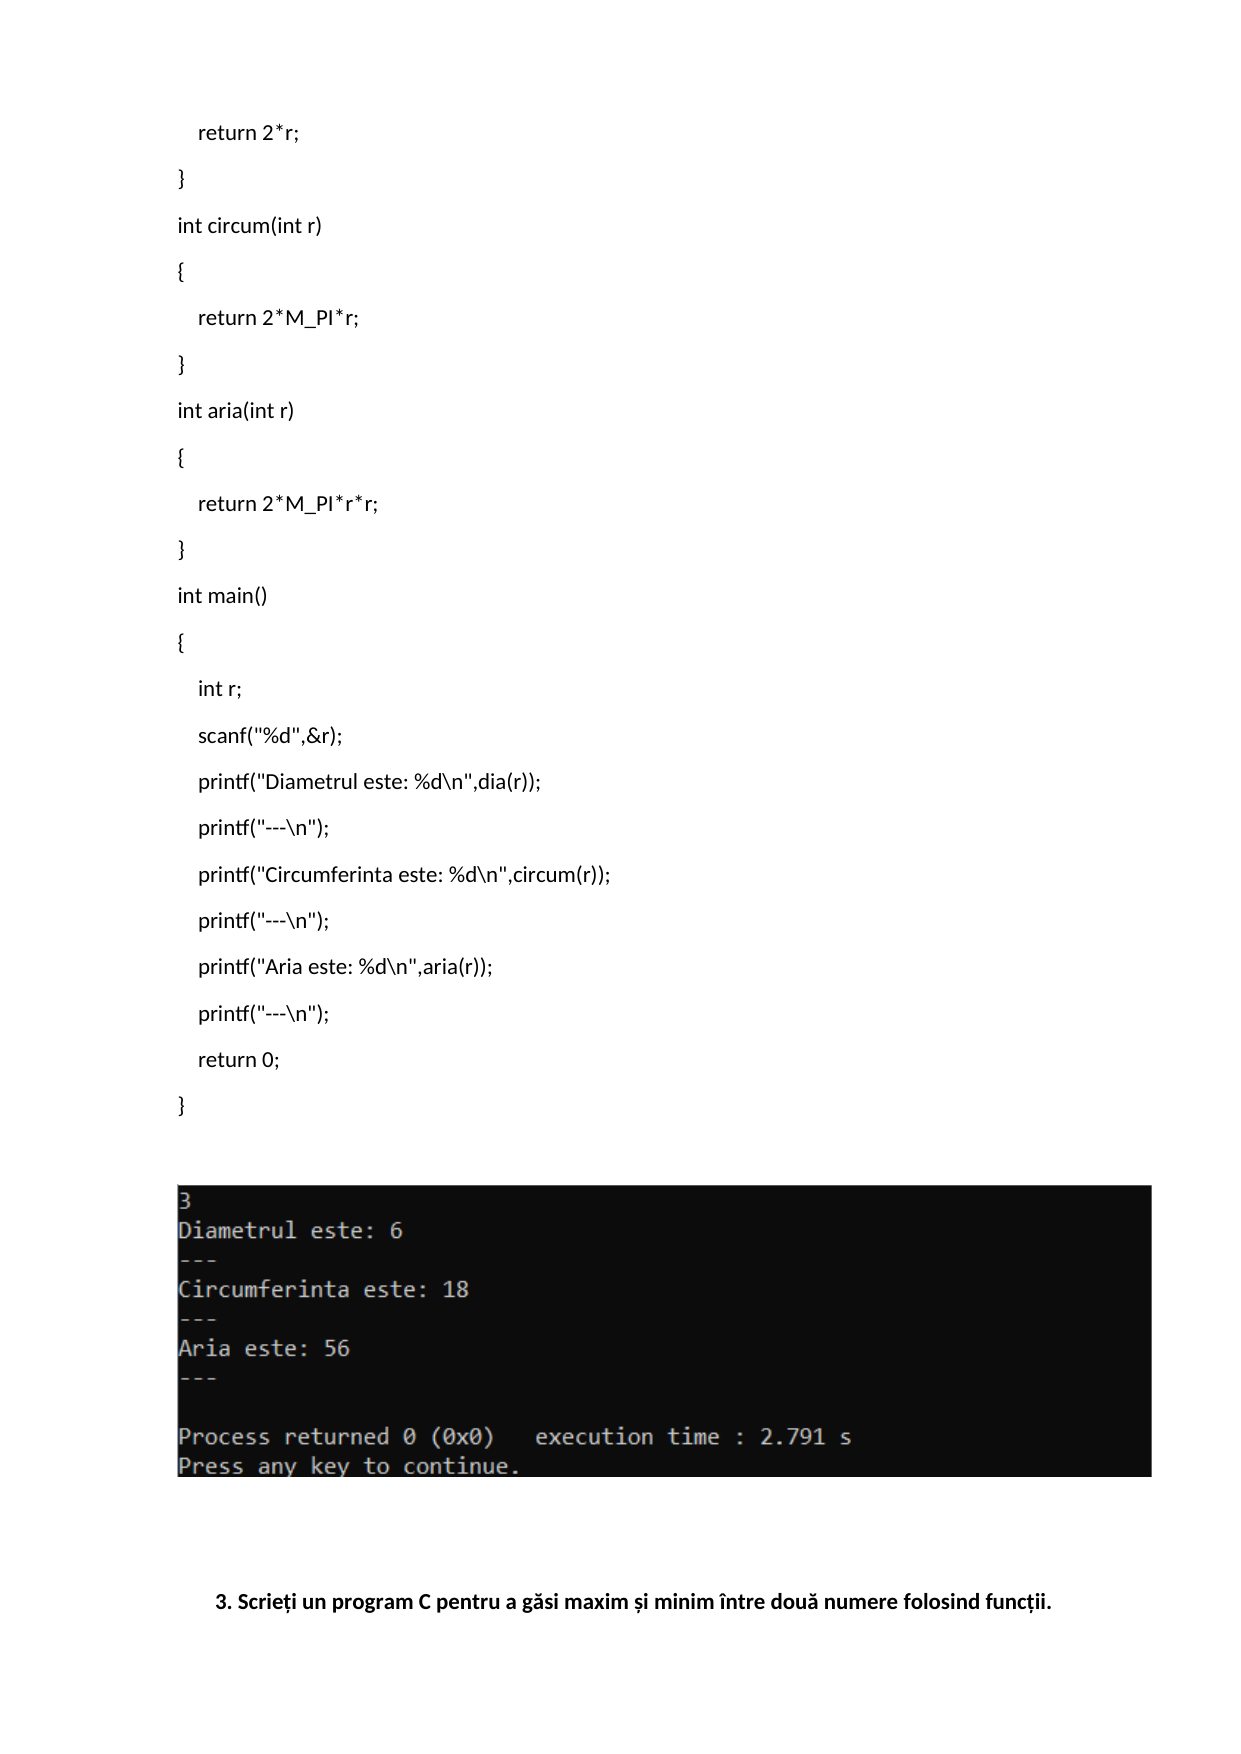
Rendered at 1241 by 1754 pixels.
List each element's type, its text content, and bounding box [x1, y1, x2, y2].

text return 2*r; [177, 118, 1152, 146]
text return 0; [177, 1045, 1152, 1073]
text { [177, 443, 1152, 471]
text printf("Circumferinta este: %d\n",circum(r)); [177, 860, 1152, 888]
text int circum(int r) [177, 211, 1152, 239]
text scanf("%d",&r); [177, 721, 1152, 749]
text 3. Scrieți un program C pentru a găsi maxim și minim între două numere folosind funcții. [215, 1587, 1152, 1615]
text } [177, 164, 1152, 192]
text int aria(int r) [177, 396, 1152, 424]
text int main() [177, 582, 1152, 610]
picture [177, 1184, 1152, 1477]
text return 2*M_PI*r; [177, 303, 1152, 332]
text printf("Aria este: %d\n",aria(r)); [177, 952, 1152, 981]
text } [177, 1092, 1152, 1119]
text int r; [177, 674, 1152, 702]
text printf("---\n"); [177, 999, 1152, 1027]
text } [177, 535, 1152, 563]
text printf("---\n"); [177, 906, 1152, 934]
text { [177, 628, 1152, 656]
text } [177, 350, 1152, 378]
text printf("Diametrul este: %d\n",dia(r)); [177, 767, 1152, 795]
text printf("---\n"); [177, 813, 1152, 841]
text { [177, 257, 1152, 285]
text return 2*M_PI*r*r; [177, 489, 1152, 517]
